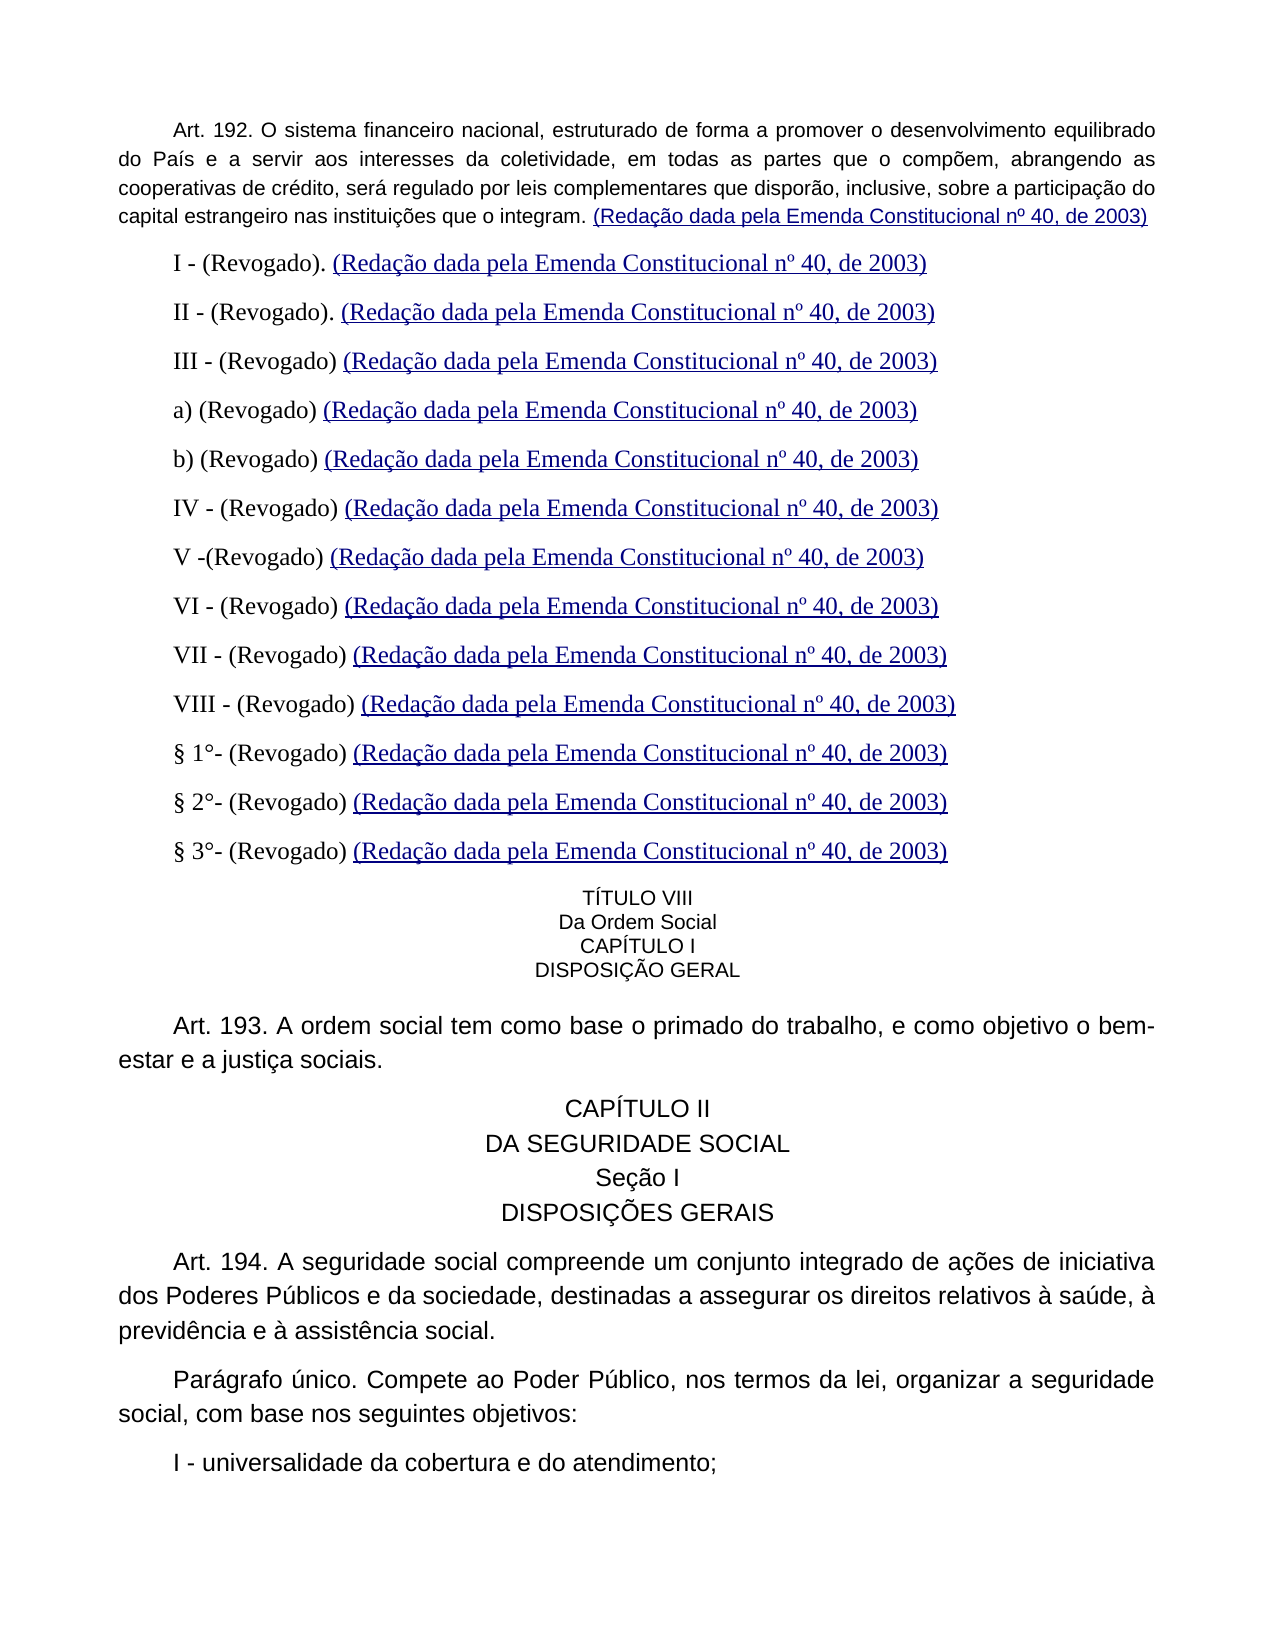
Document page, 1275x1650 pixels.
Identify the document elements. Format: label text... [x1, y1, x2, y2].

text § 3°- (Revogado) (Redação dada pela Emenda Constitucional nº 40, de 2003) [118, 836, 1157, 865]
text a) (Revogado) (Redação dada pela Emenda Constitucional nº 40, de 2003) [118, 395, 1157, 424]
text § 2°- (Revogado) (Redação dada pela Emenda Constitucional nº 40, de 2003) [118, 787, 1157, 816]
text I - universalidade da cobertura e do atendimento; [118, 1448, 1157, 1477]
text § 1°- (Revogado) (Redação dada pela Emenda Constitucional nº 40, de 2003) [118, 738, 1157, 767]
text VII - (Revogado) (Redação dada pela Emenda Constitucional nº 40, de 2003) [118, 640, 1157, 669]
text V -(Revogado) (Redação dada pela Emenda Constitucional nº 40, de 2003) [118, 542, 1157, 571]
text VIII - (Revogado) (Redação dada pela Emenda Constitucional nº 40, de 2003) [118, 689, 1157, 718]
text VI - (Revogado) (Redação dada pela Emenda Constitucional nº 40, de 2003) [118, 591, 1157, 620]
text I - (Revogado). (Redação dada pela Emenda Constitucional nº 40, de 2003) [118, 248, 1157, 276]
text III - (Revogado) (Redação dada pela Emenda Constitucional nº 40, de 2003) [118, 346, 1157, 374]
text Parágrafo único. Compete ao Poder Público, nos termos da lei, organizar a seguridade social, com base nos seguintes objetivos: [118, 1365, 1157, 1428]
text CAPÍTULO II DA SEGURIDADE SOCIAL Seção I DISPOSIÇÕES GERAIS [118, 1094, 1157, 1227]
text b) (Revogado) (Redação dada pela Emenda Constitucional nº 40, de 2003) [118, 444, 1157, 473]
text TÍTULO VIII Da Ordem Social CAPÍTULO I DISPOSIÇÃO GERAL [177, 886, 1098, 981]
text II - (Revogado). (Redação dada pela Emenda Constitucional nº 40, de 2003) [118, 297, 1157, 326]
text IV - (Revogado) (Redação dada pela Emenda Constitucional nº 40, de 2003) [118, 493, 1157, 522]
text Art. 193. A ordem social tem como base o primado do trabalho, e como objetivo o bem-estar e a justiça sociais. [118, 1011, 1157, 1074]
text Art. 194. A seguridade social compreende um conjunto integrado de ações de iniciativa dos Poderes Públicos e da sociedade, destinadas a assegurar os direitos relativos à saúde, à previdência e à assistência social. [118, 1247, 1157, 1344]
text Art. 192. O sistema financeiro nacional, estruturado de forma a promover o desenvolvimento equilibrado do País e a servir aos interesses da coletividade, em todas as partes que o compõem, abrangendo as cooperativas de crédito, será regulado por leis complementares que disporão, inclusive, sobre a participação do capital estrangeiro nas instituições que o integram. (Redação dada pela Emenda Constitucional nº 40, de 2003) [118, 118, 1157, 228]
